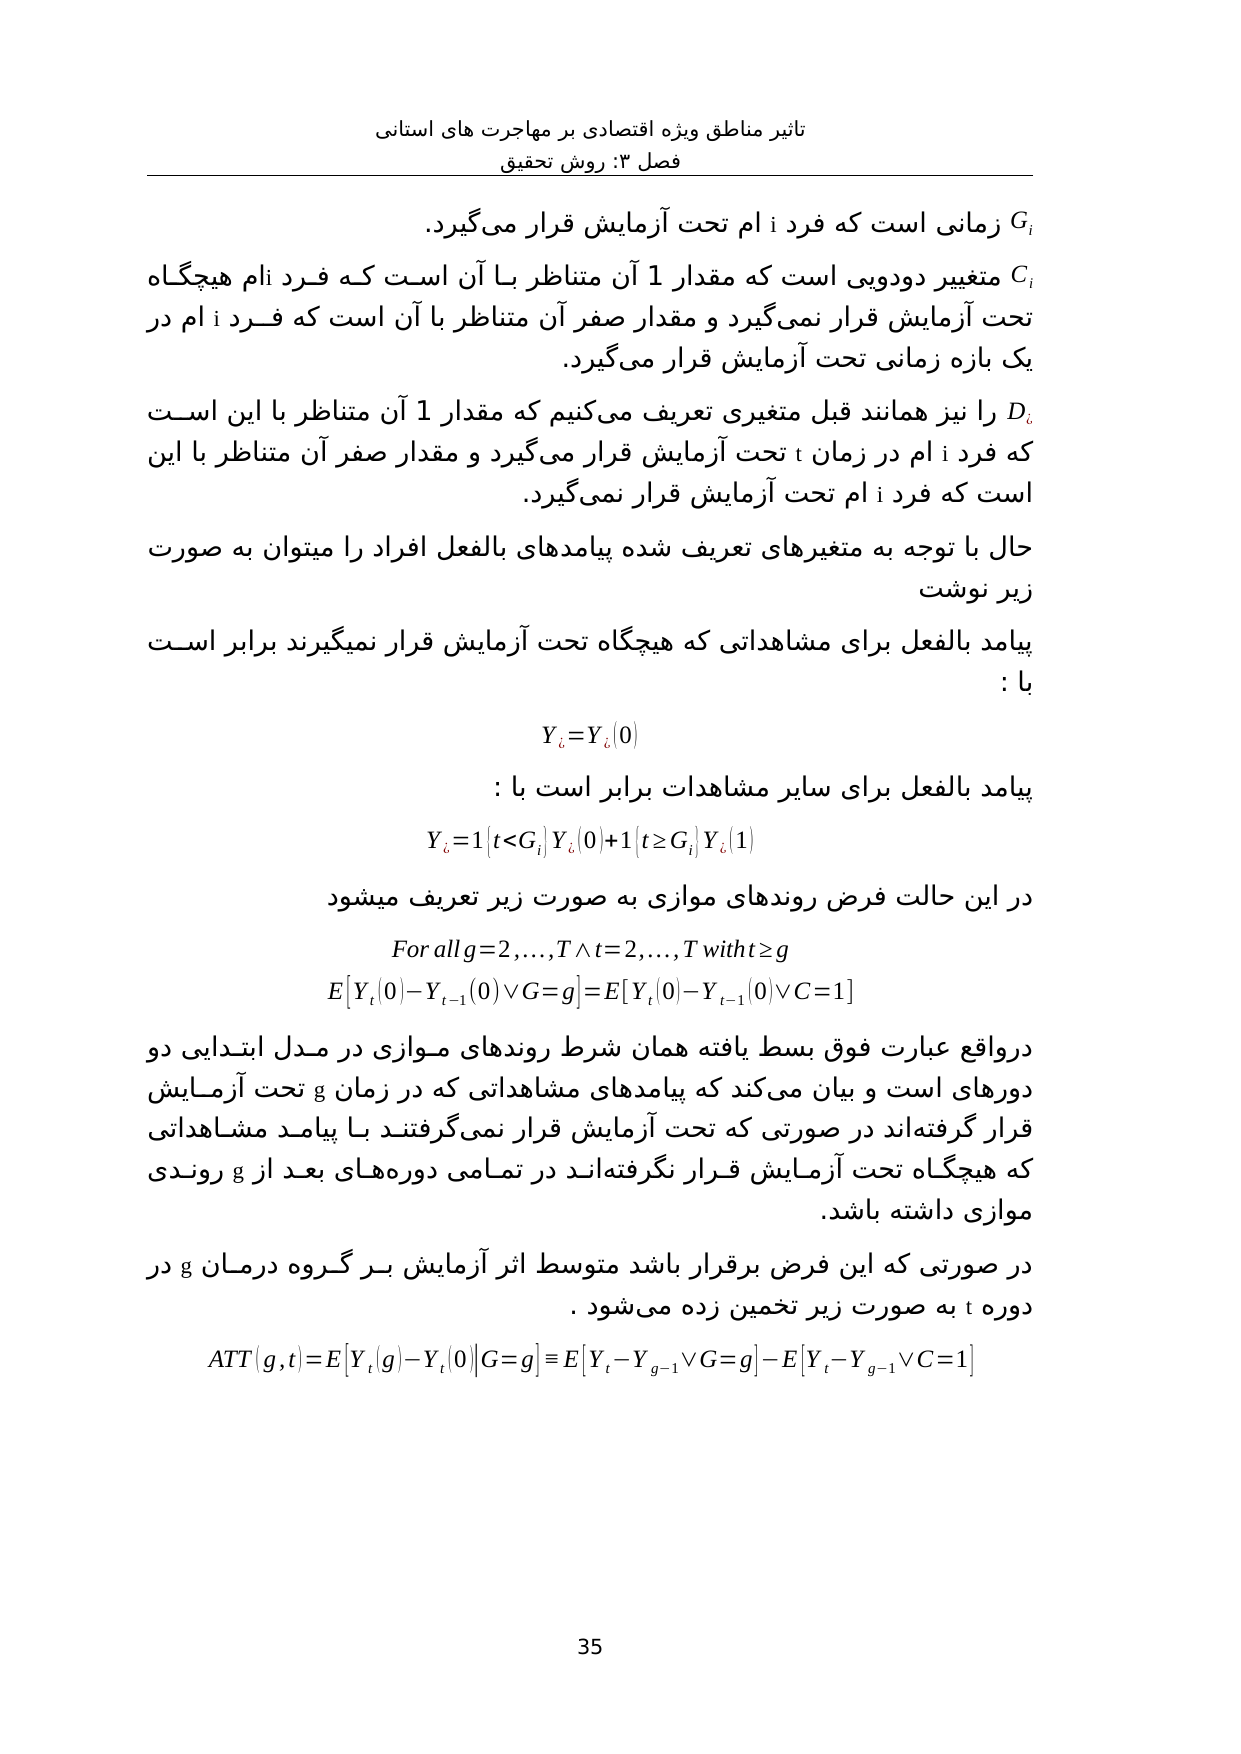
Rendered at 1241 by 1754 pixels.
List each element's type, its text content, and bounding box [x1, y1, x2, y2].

text متغییر دودویی است که مقدار 1 آن متناظر با آن است که فرد iام هیچگاه تحت آزمایش قرار نمی‌گیرد و مقدار صفر آن متناظر با آن است که فرد i ام در یک بازه زمانی تحت آزمایش قرار می‌گیرد. [147, 260, 1033, 374]
text زمانی است که فرد i ام تحت آزمایش قرار می‌گیرد. [147, 207, 1033, 238]
text حال با توجه به متغیرهای تعریف شده پیامدهای بالفعل افراد را میتوان به صورت زیر نوشت [147, 531, 1033, 603]
text پیامد بالفعل برای مشاهداتی که هیچگاه تحت آزمایش قرار نمیگیرند برابر است با : [147, 625, 1033, 698]
text پیامد بالفعل برای سایر مشاهدات برابر است با : [147, 772, 1033, 803]
text در این حالت فرض روندهای موازی به صورت زیر تعریف میشود [147, 880, 1033, 912]
text در صورتی که این فرض برقرار باشد متوسط اثر آزمایش بر گروه درمان g در دوره t به صورت زیر تخمین زده می‌شود . [147, 1248, 1033, 1321]
text را نیز همانند قبل متغیری تعریف می‌کنیم که مقدار 1 آن متناظر با این است که فرد i ام در زمان t تحت آزمایش قرار می‌گیرد و مقدار صفر آن متناظر با این است که فرد i ام تحت آزمایش قرار نمی‌گیرد. [147, 396, 1033, 509]
text درواقع عبارت فوق بسط یافته همان شرط روند‌های موازی در مدل ابتدایی دو دورهای است و بیان می‌کند که پیامد‌های مشاهداتی که در زمان g تحت آزمایش قرار گرفته‌اند در صورتی که تحت آزمایش قرار نمی‌گرفتند با پیامد مشاهداتی که هیچگاه تحت آزمایش قرار نگرفته‌اند در تمامی دوره‌های بعد از g روندی موازی داشته باشد. [147, 1031, 1033, 1226]
